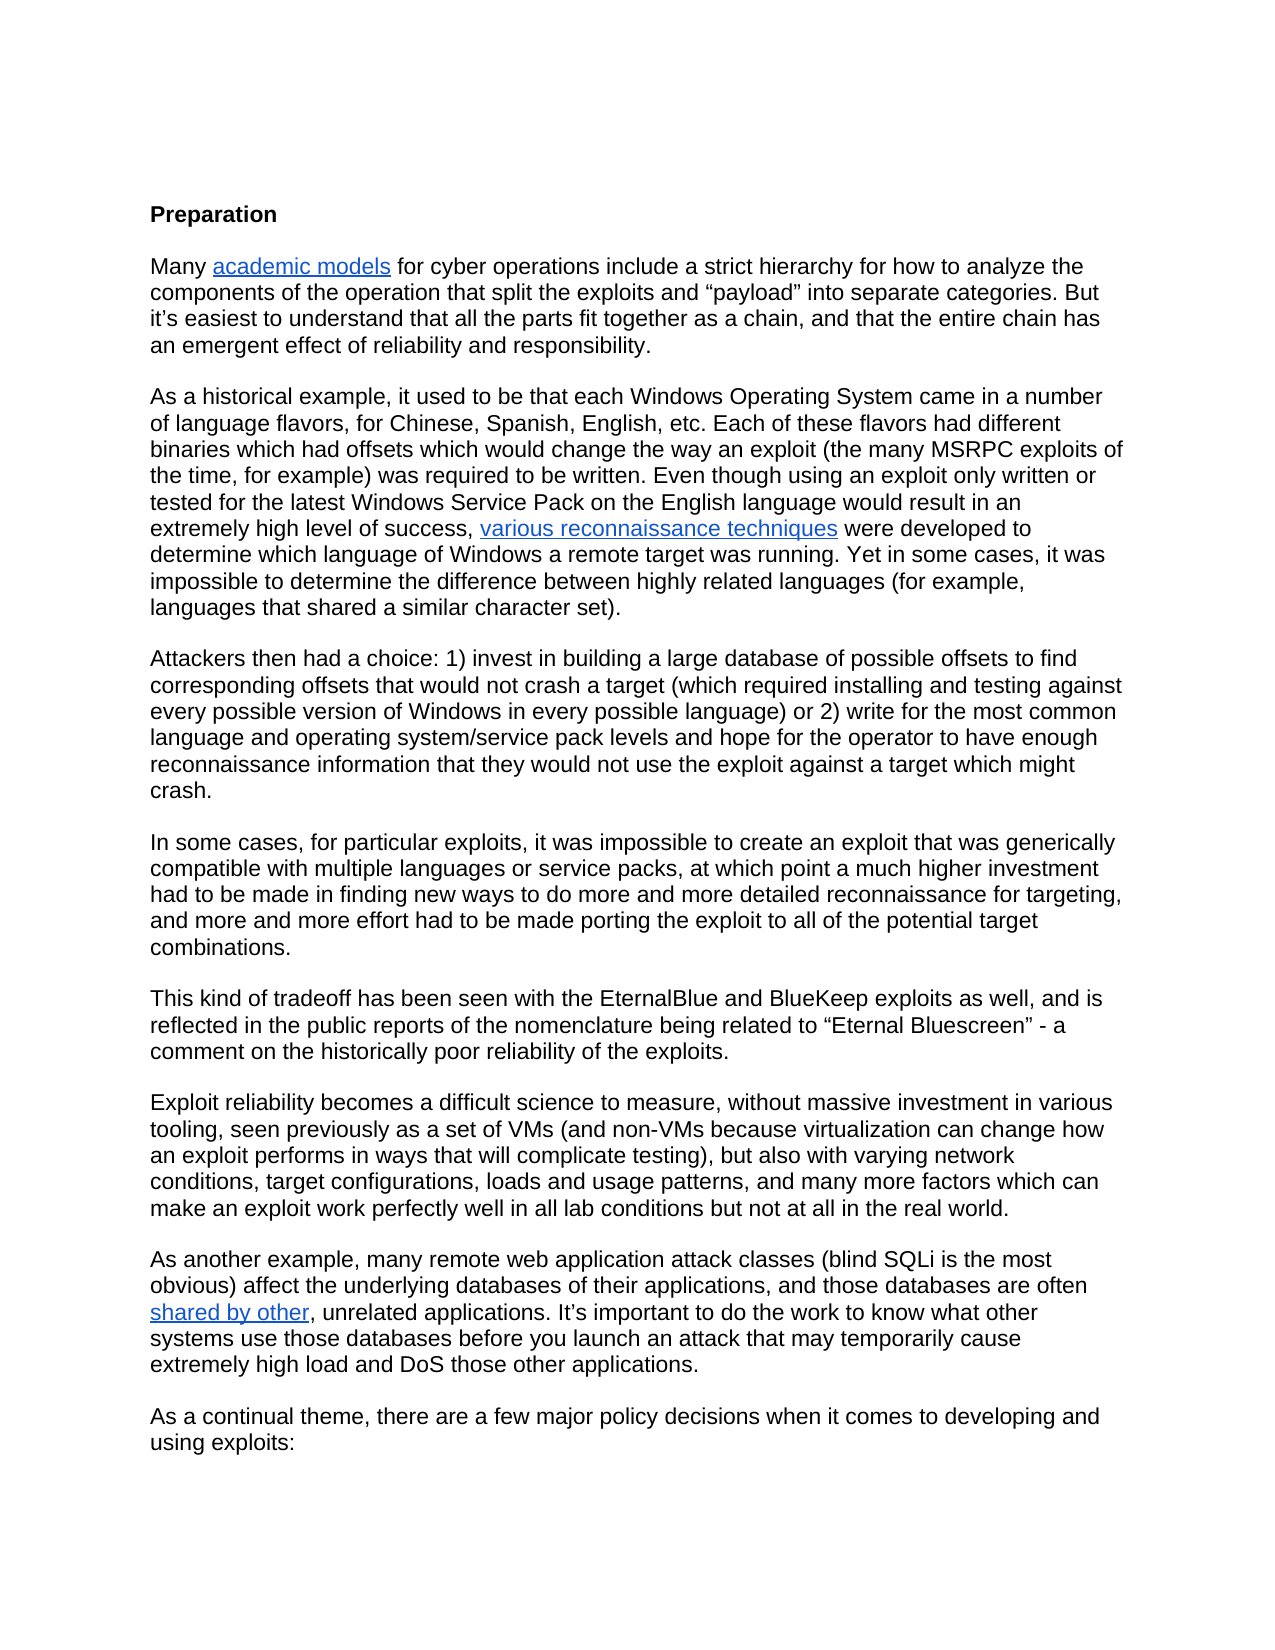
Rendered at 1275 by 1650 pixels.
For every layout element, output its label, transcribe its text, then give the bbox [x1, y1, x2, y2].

text As another example, many remote web application attack classes (blind SQLi is the most obvious) affect the underlying databases of their applications, and those databases are often shared by other, unrelated applications. It’s important to do the work to know what other systems use those databases before you launch an attack that may temporarily cause extremely high load and DoS those other applications. [150, 1246, 1125, 1378]
text In some cases, for particular exploits, it was impossible to create an exploit that was generically compatible with multiple languages or service packs, at which point a much higher investment had to be made in finding new ways to do more and more detailed reconnaissance for targeting, and more and more effort had to be made porting the exploit to all of the potential target combinations. [150, 828, 1125, 960]
text As a continual theme, there are a few major policy decisions when it comes to developing and using exploits: [150, 1403, 1125, 1456]
text This kind of tradeoff has been seen with the EternalBlue and BlueKeep exploits as well, and is reflected in the public reports of the nomenclature being related to “Eternal Bluescreen” - a comment on the historically poor reliability of the exploits. [150, 985, 1125, 1064]
text Many academic models for cyber operations include a strict hierarchy for how to analyze the components of the operation that split the exploits and “payload” into separate categories. But it’s easiest to understand that all the parts fit together as a chain, and that the entire chain has an emergent effect of reliability and responsibility. [150, 253, 1125, 358]
text Exploit reliability becomes a difficult science to measure, without massive investment in various tooling, seen previously as a set of VMs (and non-VMs because virtualization can change how an exploit performs in ways that will complicate testing), but also with varying network conditions, target configurations, loads and usage patterns, and many more factors which can make an exploit work perfectly well in all lab conditions but not at all in the real world. [150, 1089, 1125, 1221]
text Preparation [150, 201, 1125, 228]
text Attackers then had a choice: 1) invest in building a large database of possible offsets to find corresponding offsets that would not crash a target (which required installing and testing against every possible version of Windows in every possible language) or 2) write for the most common language and operating system/service pack levels and hope for the operator to have enough reconnaissance information that they would not use the exploit against a target which might crash. [150, 645, 1125, 803]
text As a historical example, it used to be that each Windows Operating System came in a number of language flavors, for Chinese, Spanish, English, etc. Each of these flavors had different binaries which had offsets which would change the way an exploit (the many MSRPC exploits of the time, for example) was required to be written. Even though using an exploit only written or tested for the latest Windows Service Pack on the English language would result in an extremely high level of success, various reconnaissance techniques were developed to determine which language of Windows a remote target was running. Yet in some cases, it was impossible to determine the difference between highly related languages (for example, languages that shared a similar character set). [150, 383, 1125, 620]
